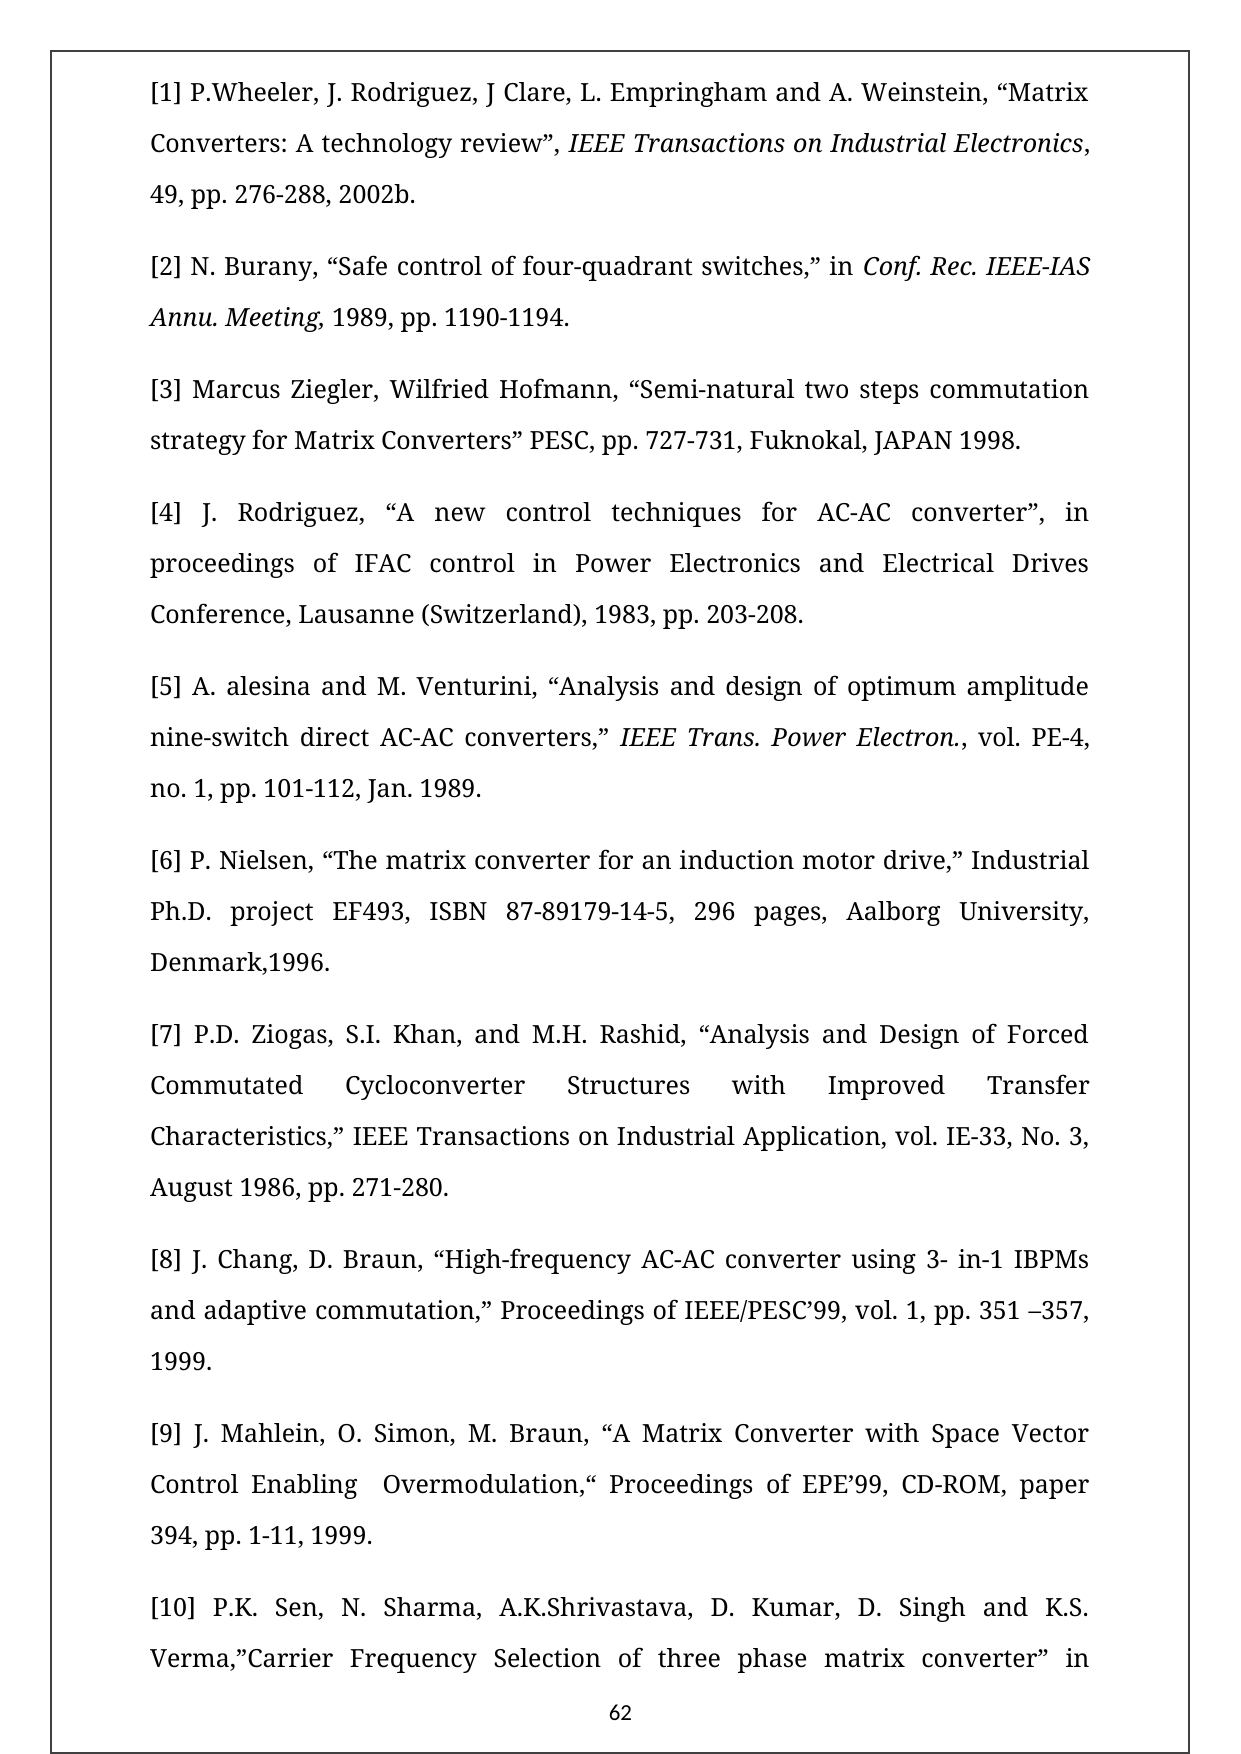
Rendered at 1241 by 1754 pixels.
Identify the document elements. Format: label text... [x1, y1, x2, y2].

text [3] Marcus Ziegler, Wilfried Hofmann, “Semi-natural two steps commutation strategy for Matrix Converters” PESC, pp. 727-731, Fuknokal, JAPAN 1998. [150, 372, 1090, 457]
text [6] P. Nielsen, “The matrix converter for an induction motor drive,” Industrial Ph.D. project EF493, ISBN 87-89179-14-5, 296 pages, Aalborg University, Denmark,1996. [150, 843, 1090, 979]
text [2] N. Burany, “Safe control of four-quadrant switches,” in Conf. Rec. IEEE-IAS Annu. Meeting, 1989, pp. 1190-1194. [150, 249, 1090, 334]
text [150, 1589, 1090, 1675]
text [5] A. alesina and M. Venturini, “Analysis and design of optimum amplitude nine-switch direct AC-AC converters,” IEEE Trans. Power Electron., vol. PE-4, no. 1, pp. 101-112, Jan. 1989. [150, 669, 1090, 805]
text [8] J. Chang, D. Braun, “High-frequency AC-AC converter using 3- in-1 IBPMs and adaptive commutation,” Proceedings of IEEE/PESC’99, vol. 1, pp. 351 –357, 1999. [150, 1242, 1090, 1378]
text [7] P.D. Ziogas, S.I. Khan, and M.H. Rashid, “Analysis and Design of Forced Commutated Cycloconverter Structures with Improved Transfer Characteristics,” IEEE Transactions on Industrial Application, vol. IE-33, No. 3, August 1986, pp. 271-280. [150, 1017, 1090, 1204]
text [1] P.Wheeler, J. Rodriguez, J Clare, L. Empringham and A. Weinstein, “Matrix Converters: A technology review”, IEEE Transactions on Industrial Electronics, 49, pp. 276-288, 2002b. [150, 75, 1090, 211]
text [4] J. Rodriguez, “A new control techniques for AC-AC converter”, in proceedings of IFAC control in Power Electronics and Electrical Drives Conference, Lausanne (Switzerland), 1983, pp. 203-208. [150, 495, 1090, 631]
text [9] J. Mahlein, O. Simon, M. Braun, “A Matrix Converter with Space Vector Control Enabling Overmodulation,“ Proceedings of EPE’99, CD-ROM, paper 394, pp. 1-11, 1999. [150, 1416, 1090, 1552]
